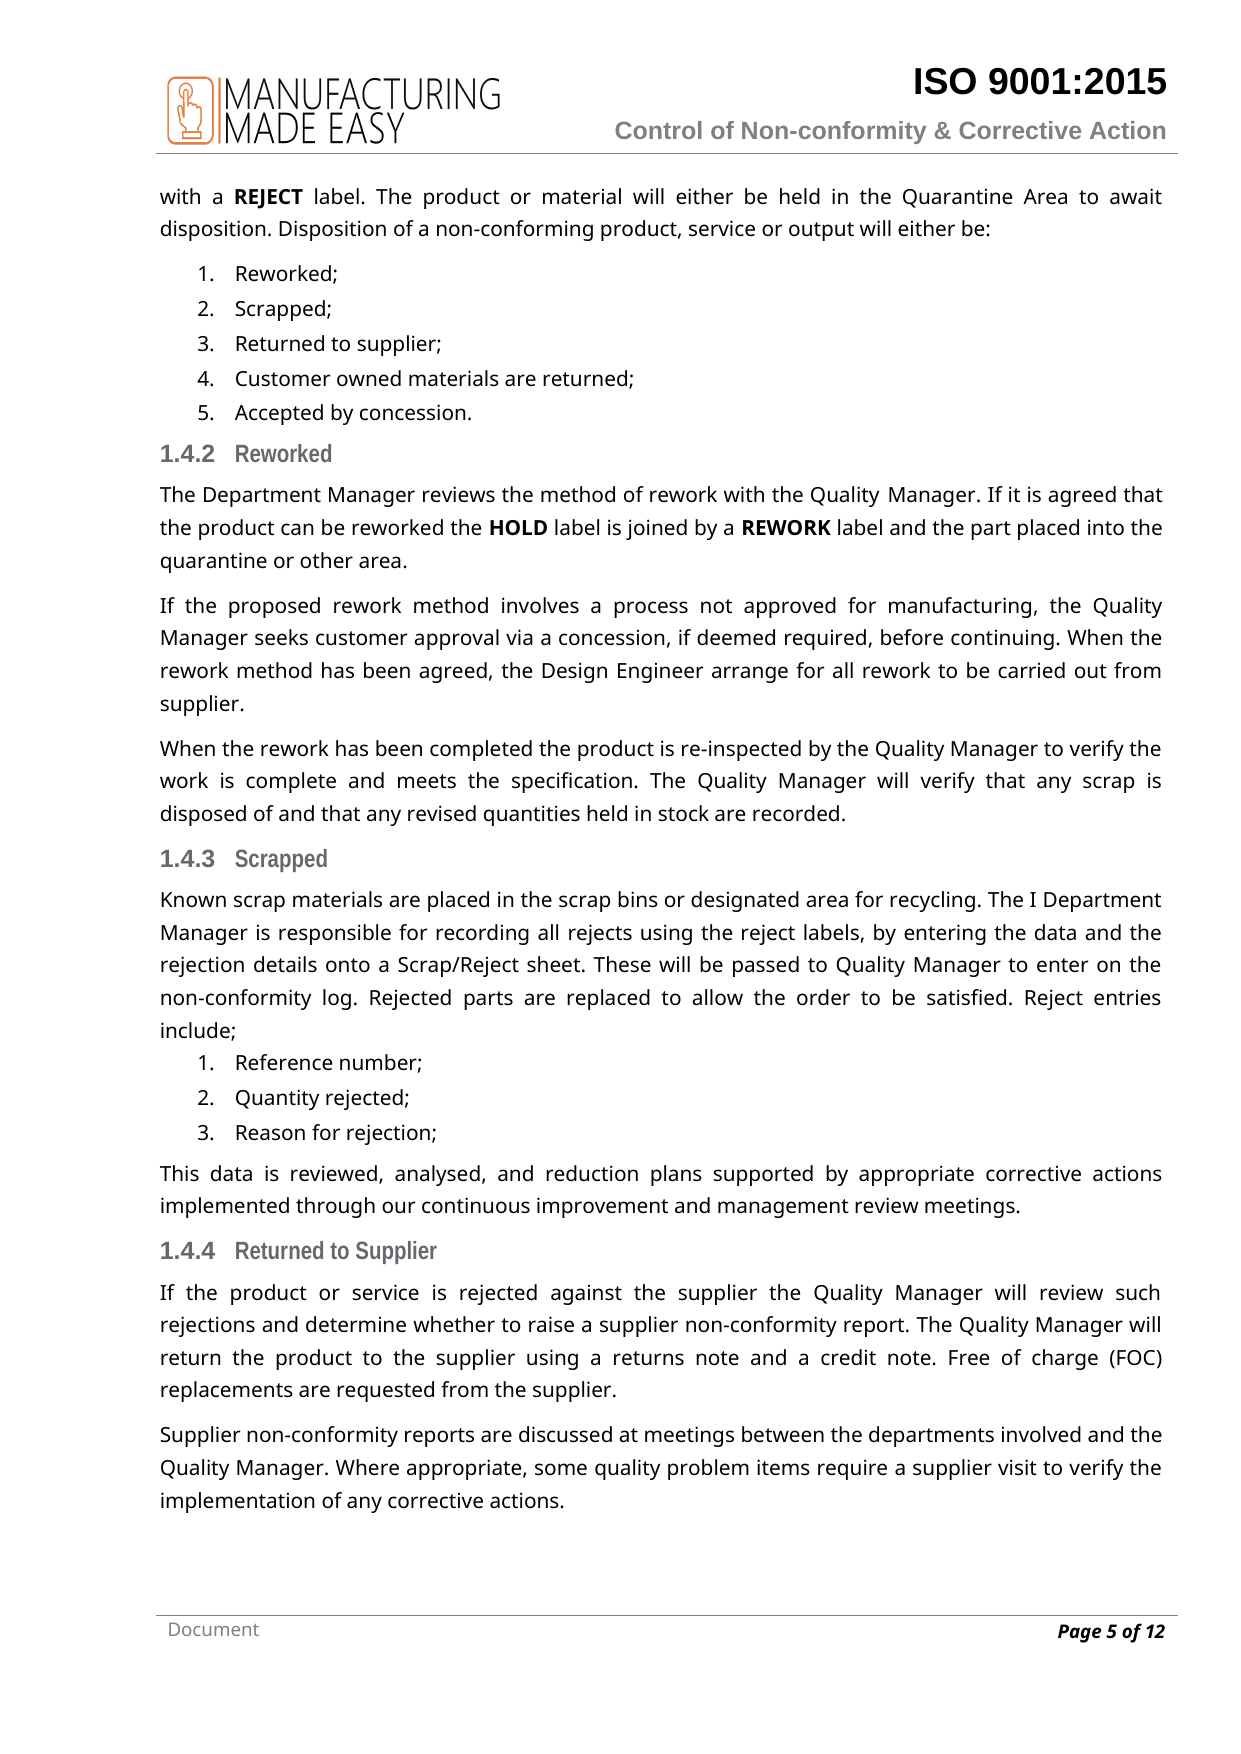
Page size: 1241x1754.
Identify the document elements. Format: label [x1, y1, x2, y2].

picture [167, 59, 522, 153]
